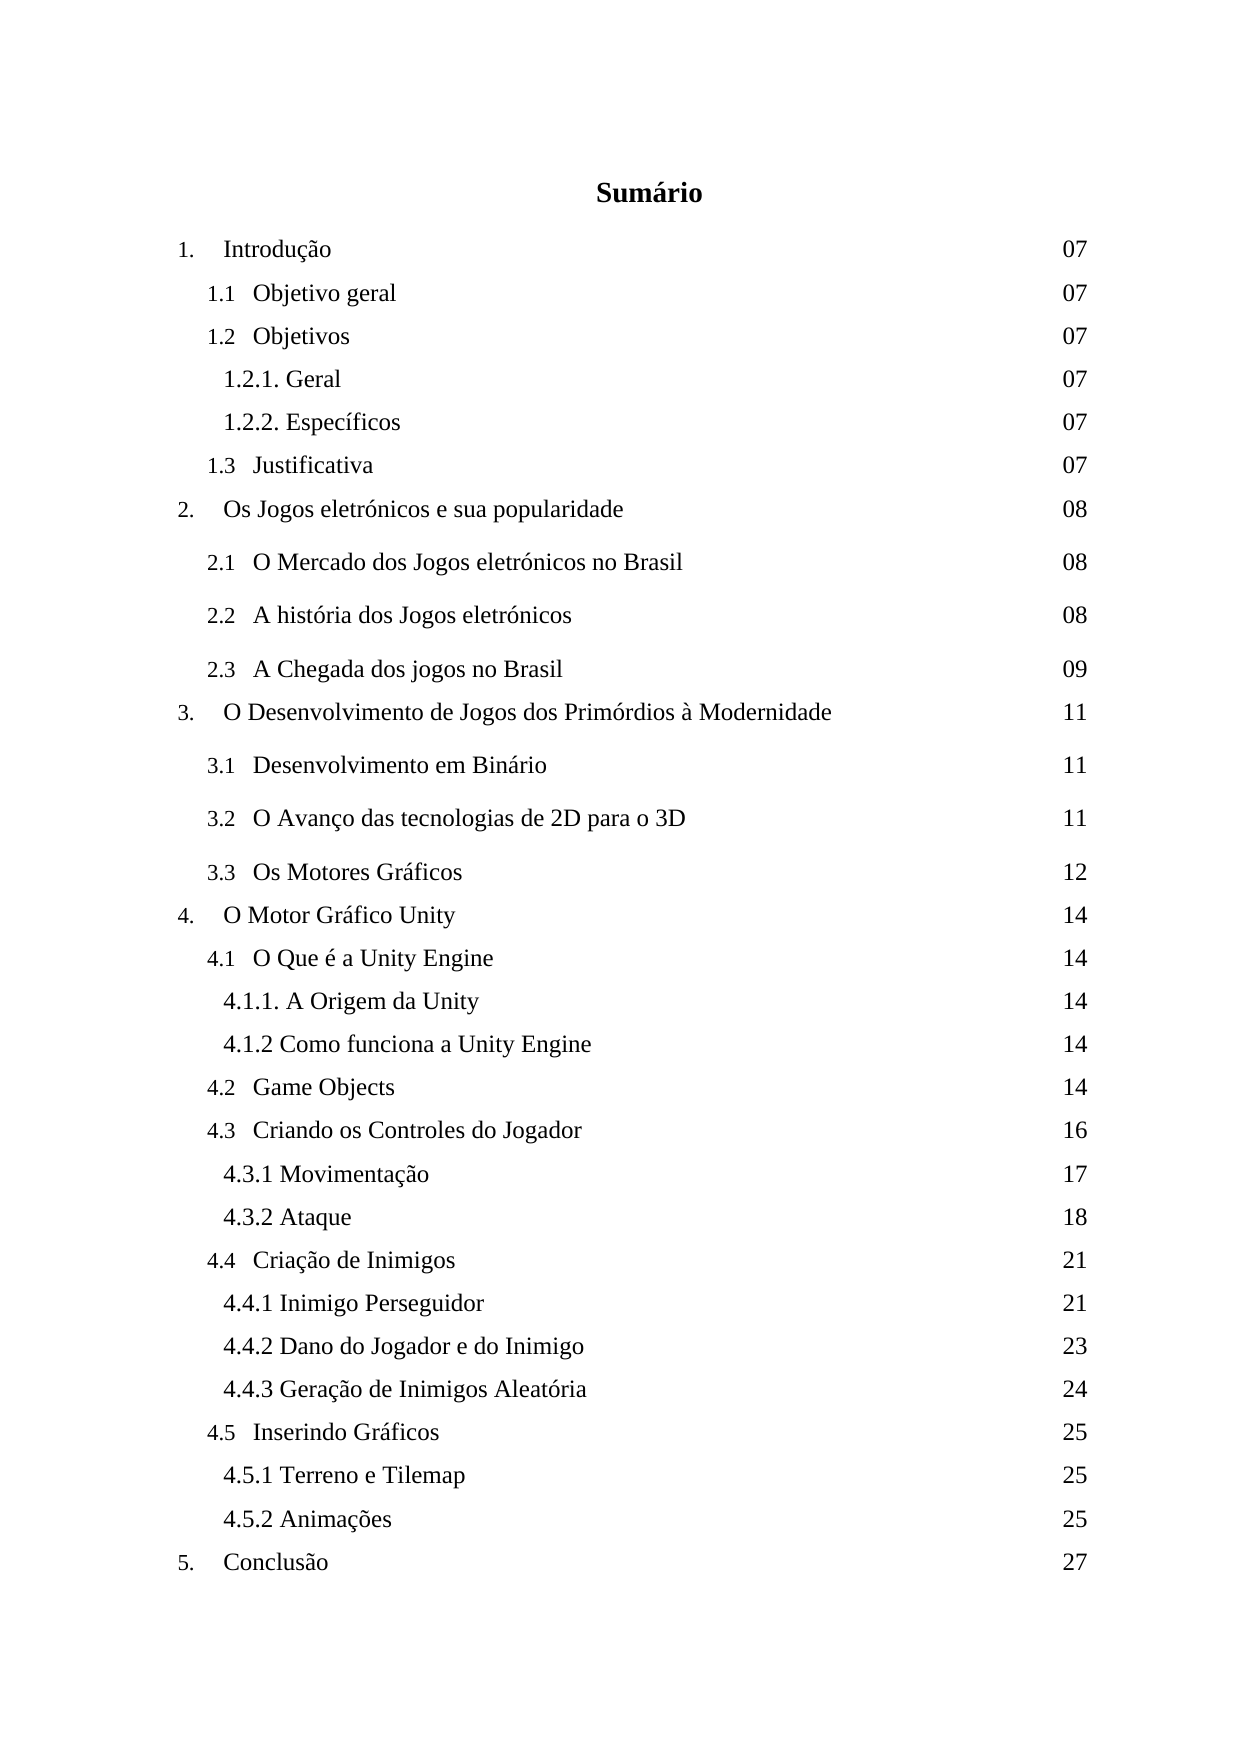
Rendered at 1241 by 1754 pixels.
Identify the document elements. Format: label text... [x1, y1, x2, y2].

list Justificativa 07 [207, 451, 1136, 479]
text 4.5.2 Animações 25 [207, 1504, 1136, 1532]
text 4.4.3 Geração de Inimigos Aleatória 24 [207, 1374, 1136, 1403]
text 4.3.2 Ataque 18 [162, 1202, 1136, 1231]
list O Desenvolvimento de Jogos dos Primórdios à Modernidade 11 [177, 697, 1136, 726]
list Os Jogos eletrónicos e sua popularidade 08 [177, 494, 1136, 522]
list Objetivos 07 [207, 321, 1136, 350]
list A história dos Jogos eletrónicos 08 [207, 600, 1136, 629]
list Introdução 07 [177, 234, 1136, 263]
text 4.3.1 Movimentação 17 [162, 1159, 1136, 1187]
list Desenvolvimento em Binário 11 [207, 750, 1136, 779]
text 4.4.1 Inimigo Perseguidor 21 [207, 1288, 1136, 1317]
list Criando os Controles do Jogador 16 [207, 1116, 1136, 1144]
list O Mercado dos Jogos eletrónicos no Brasil 08 [207, 547, 1136, 576]
text 4.1.1. A Origem da Unity 14 [162, 986, 1136, 1015]
list O Motor Gráfico Unity 14 [177, 900, 1136, 929]
text 4.5.1 Terreno e Tilemap 25 [207, 1461, 1136, 1489]
subtitle Sumário [162, 175, 1136, 209]
list Inserindo Gráficos 25 [207, 1417, 1136, 1446]
list Os Motores Gráficos 12 [207, 857, 1136, 886]
list A Chegada dos jogos no Brasil 09 [207, 654, 1136, 682]
text 4.4.2 Dano do Jogador e do Inimigo 23 [207, 1331, 1136, 1360]
list Conclusão 27 [177, 1547, 1136, 1576]
list Game Objects 14 [207, 1072, 1136, 1101]
list Criação de Inimigos 21 [207, 1245, 1136, 1274]
list Objetivo geral 07 [207, 278, 1136, 306]
list O Avanço das tecnologias de 2D para o 3D 11 [207, 803, 1136, 832]
list O Que é a Unity Engine 14 [207, 943, 1136, 972]
text 4.1.2 Como funciona a Unity Engine 14 [162, 1029, 1136, 1058]
text 1.2.1. Geral 07 [162, 364, 1136, 393]
text 1.2.2. Específicos 07 [162, 407, 1136, 436]
